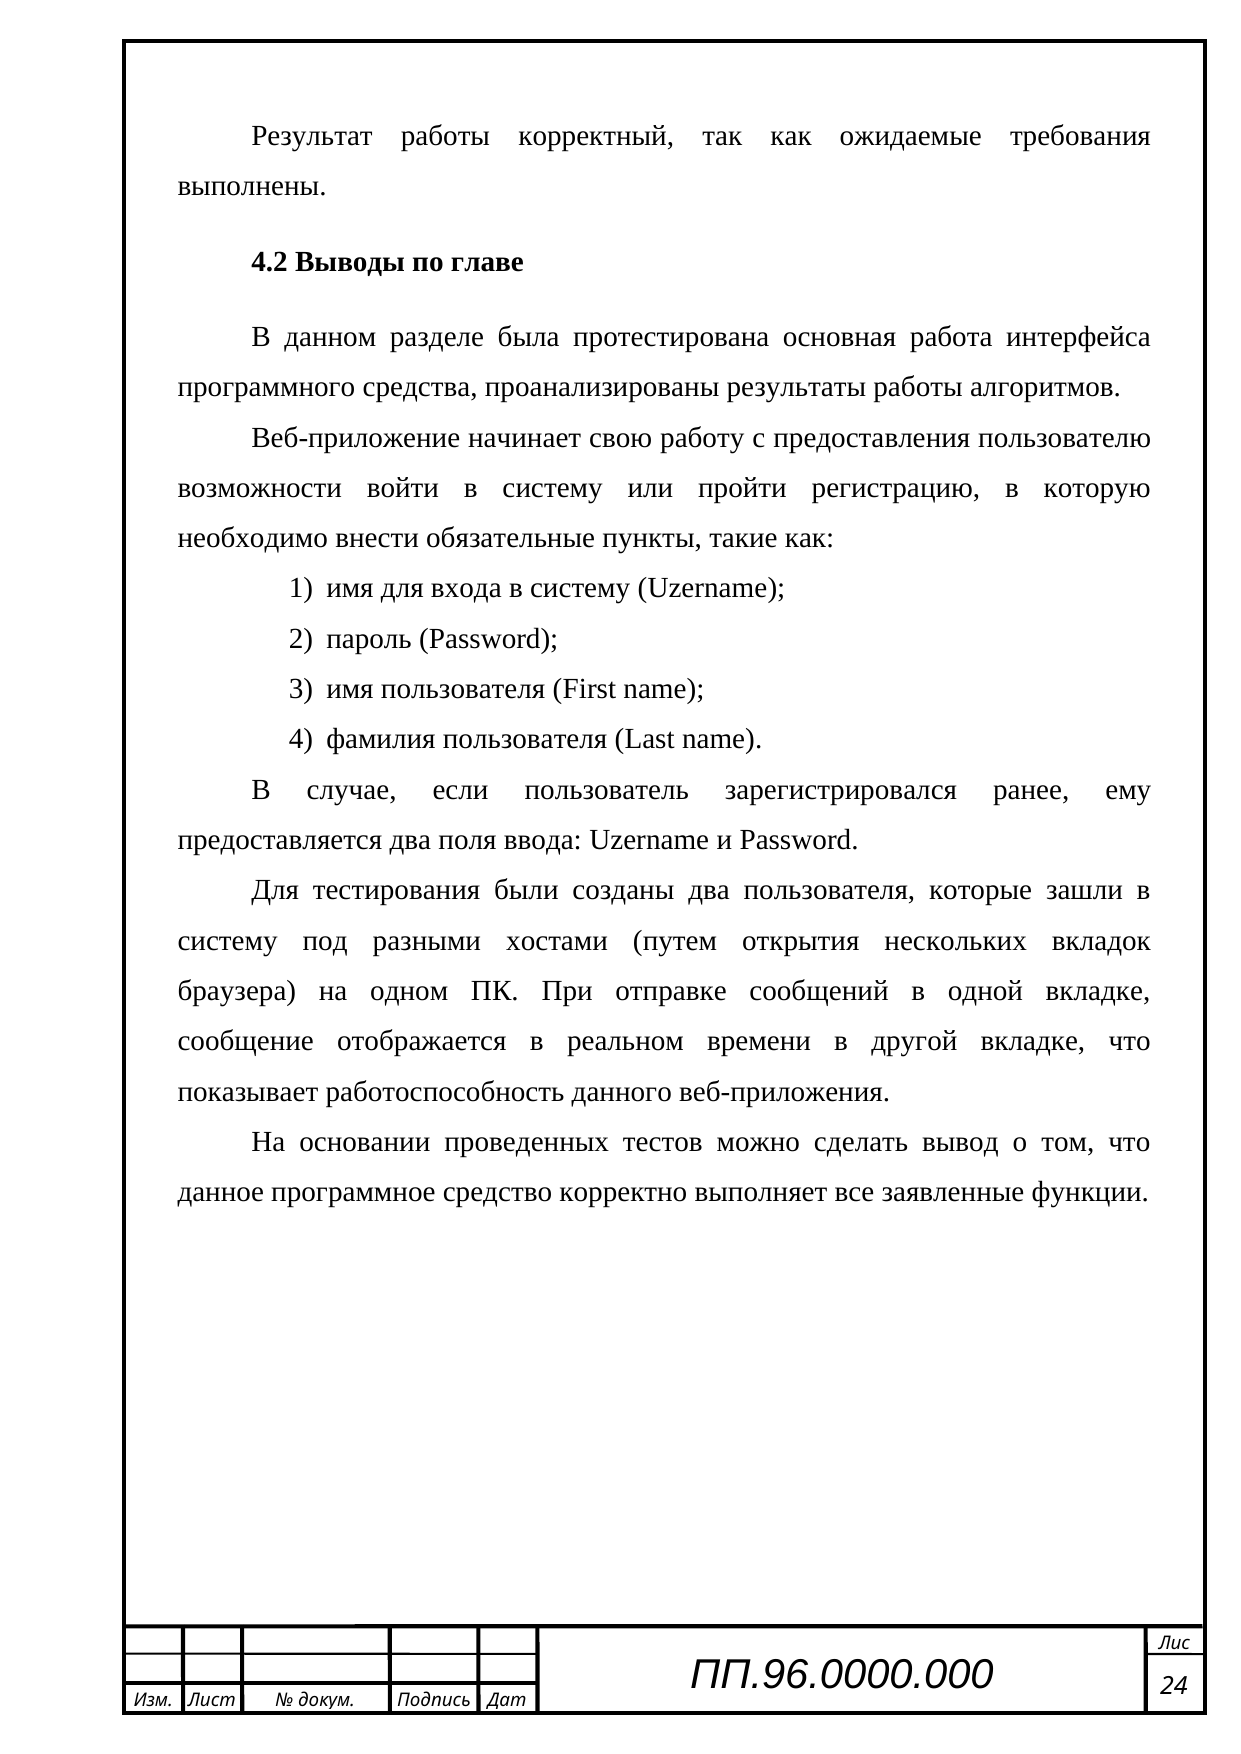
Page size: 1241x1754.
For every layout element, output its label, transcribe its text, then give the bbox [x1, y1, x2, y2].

text 4.2 Выводы по главе [177, 244, 1152, 277]
list пароль (Password); [288, 621, 1152, 654]
text Веб-приложение начинает свою работу с предоставления пользователю возможности войти в систему или пройти регистрацию, в которую необходимо внести обязательные пункты, такие как: [177, 420, 1152, 554]
text Результат работы корректный, так как ожидаемые требования выполнены. [177, 118, 1152, 202]
list фамилия пользователя (Last name). [288, 722, 1152, 755]
list имя пользователя (First name); [288, 671, 1152, 705]
text В данном разделе была протестирована основная работа интерфейса программного средства, проанализированы результаты работы алгоритмов. [177, 319, 1152, 403]
text В случае, если пользователь зарегистрировался ранее, ему предоставляется два поля ввода: Uzername и Password. [177, 772, 1152, 856]
text На основании проведенных тестов можно сделать вывод о том, что данное программное средство корректно выполняет все заявленные функции. [177, 1124, 1152, 1208]
list имя для входа в систему (Uzername); [288, 571, 1152, 604]
text Для тестирования были созданы два пользователя, которые зашли в систему под разными хостами (путем открытия нескольких вкладок браузера) на одном ПК. При отправке сообщений в одной вкладке, сообщение отображается в реальном времени в другой вкладке, что показывает работоспособность данного веб-приложения. [177, 872, 1152, 1107]
